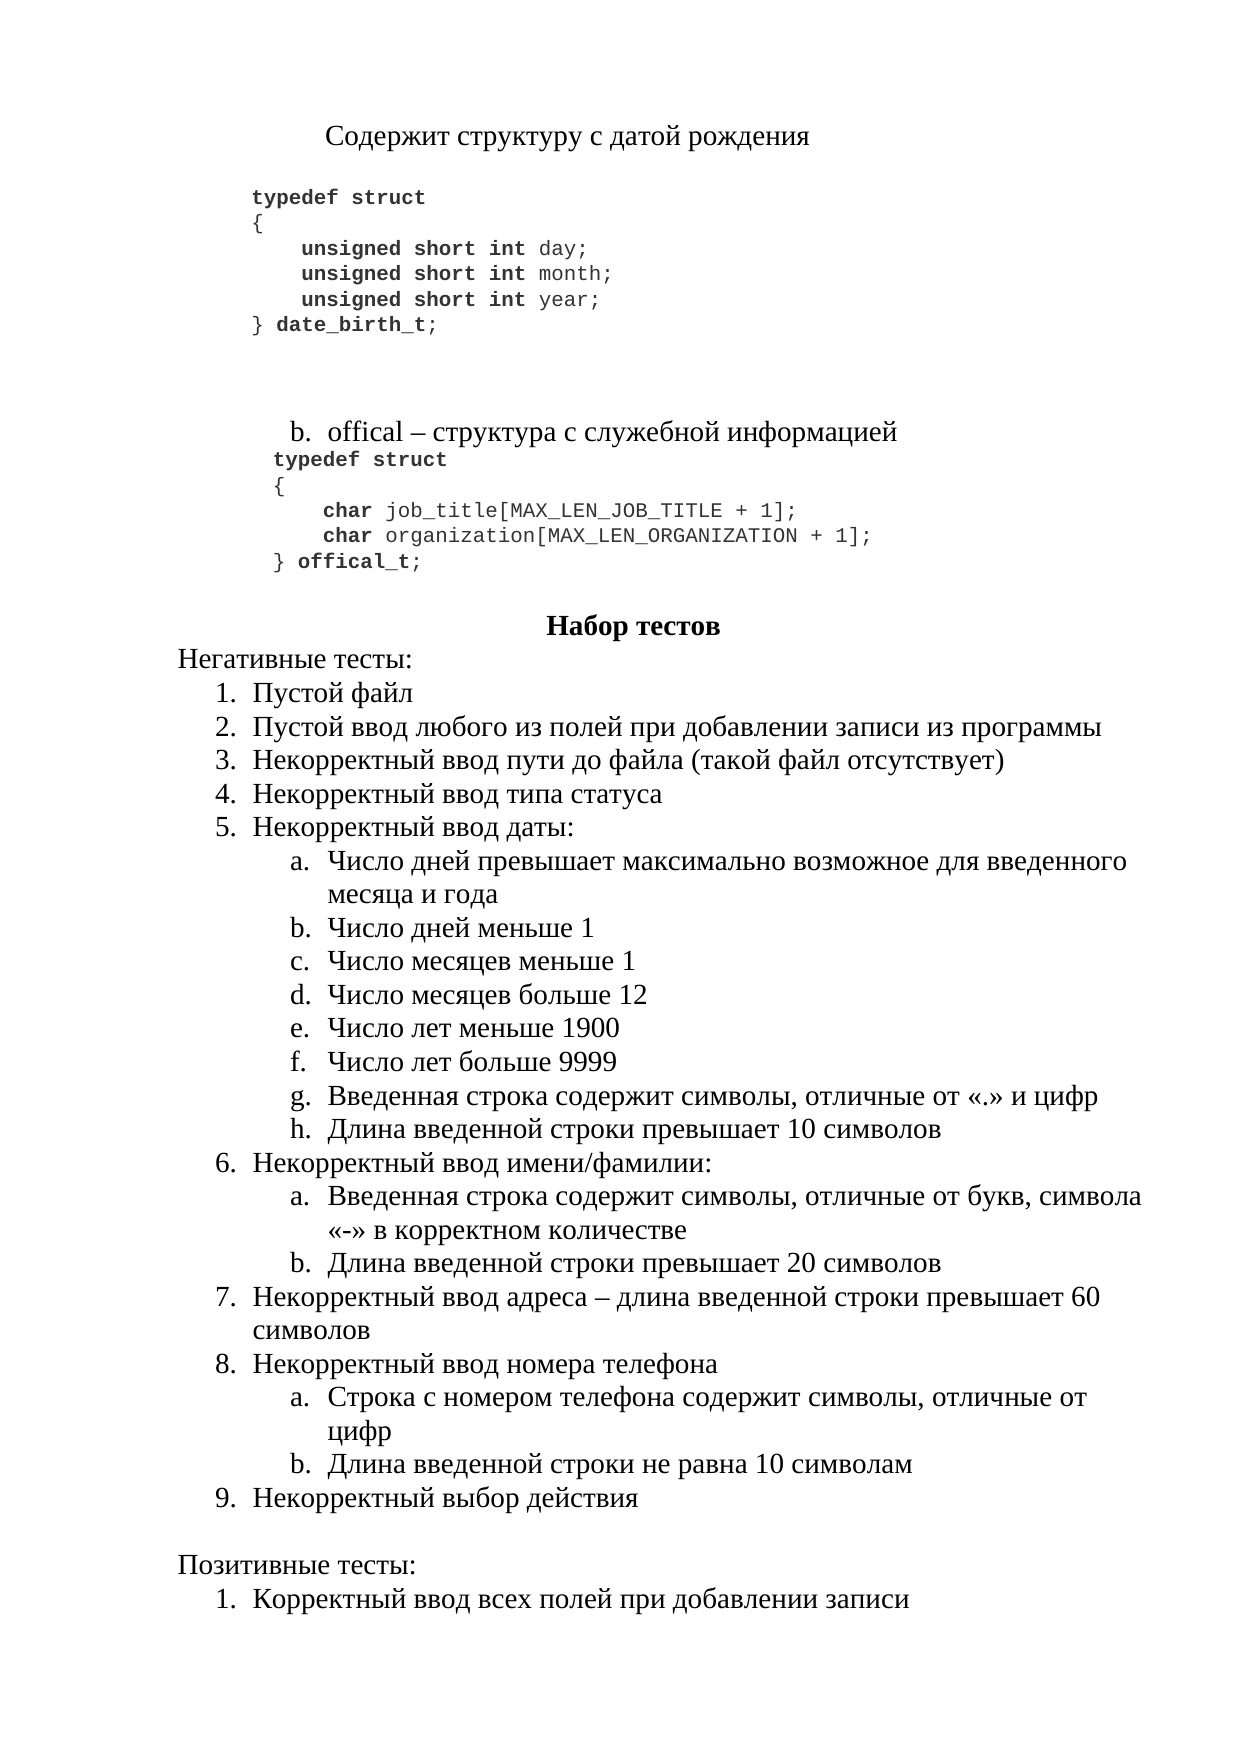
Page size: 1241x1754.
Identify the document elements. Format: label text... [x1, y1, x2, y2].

text } offical_t; [273, 549, 1152, 574]
text { [251, 211, 1152, 236]
list Некорректный ввод даты: [215, 809, 1152, 843]
list Длина введенной строки не равна 10 символам [290, 1447, 1152, 1480]
text Содержит структуру с датой рождения [177, 118, 1152, 152]
list Некорректный выбор действия [215, 1480, 1152, 1514]
text typedef struct [251, 185, 1152, 211]
list Введенная строка содержит символы, отличные от «.» и цифр [290, 1078, 1152, 1111]
list Корректный ввод всех полей при добавлении записи [215, 1581, 1152, 1614]
text Набор тестов [546, 608, 1152, 642]
list Длина введенной строки превышает 20 символов [290, 1245, 1152, 1279]
list Число лет больше 9999 [290, 1044, 1152, 1078]
list Некорректный ввод номера телефона [215, 1346, 1152, 1379]
list Пустой ввод любого из полей при добавлении записи из программы [215, 709, 1152, 742]
list Некорректный ввод имени/фамилии: [215, 1145, 1152, 1178]
list Число лет меньше 1900 [290, 1011, 1152, 1044]
list Некорректный ввод типа статуса [215, 776, 1152, 809]
text Негативные тесты: [177, 642, 1152, 675]
text typedef struct [273, 447, 1152, 473]
text unsigned short int month; [251, 261, 1152, 287]
list Пустой файл [215, 675, 1152, 709]
list Некорректный ввод адреса – длина введенной строки превышает 60 символов [215, 1279, 1152, 1346]
list Число месяцев больше 12 [290, 977, 1152, 1011]
text { [273, 473, 1152, 498]
list Число дней меньше 1 [290, 910, 1152, 943]
list Число месяцев меньше 1 [290, 943, 1152, 977]
text char organization[MAX_LEN_ORGANIZATION + 1]; [273, 524, 1152, 549]
list Некорректный ввод пути до файла (такой файл отсутствует) [215, 742, 1152, 776]
list Длина введенной строки превышает 10 символов [290, 1111, 1152, 1145]
list offical – структура с служебной информацией [290, 414, 1152, 447]
text unsigned short int year; [251, 287, 1152, 312]
list Введенная строка содержит символы, отличные от букв, символа «-» в корректном количестве [290, 1178, 1152, 1245]
text char job_title[MAX_LEN_JOB_TITLE + 1]; [273, 498, 1152, 524]
text Позитивные тесты: [177, 1547, 1152, 1581]
text } date_birth_t; [251, 312, 1152, 338]
list Строка с номером телефона содержит символы, отличные от цифр [290, 1379, 1152, 1447]
text unsigned short int day; [251, 236, 1152, 261]
list Число дней превышает максимально возможное для введенного месяца и года [290, 843, 1152, 910]
